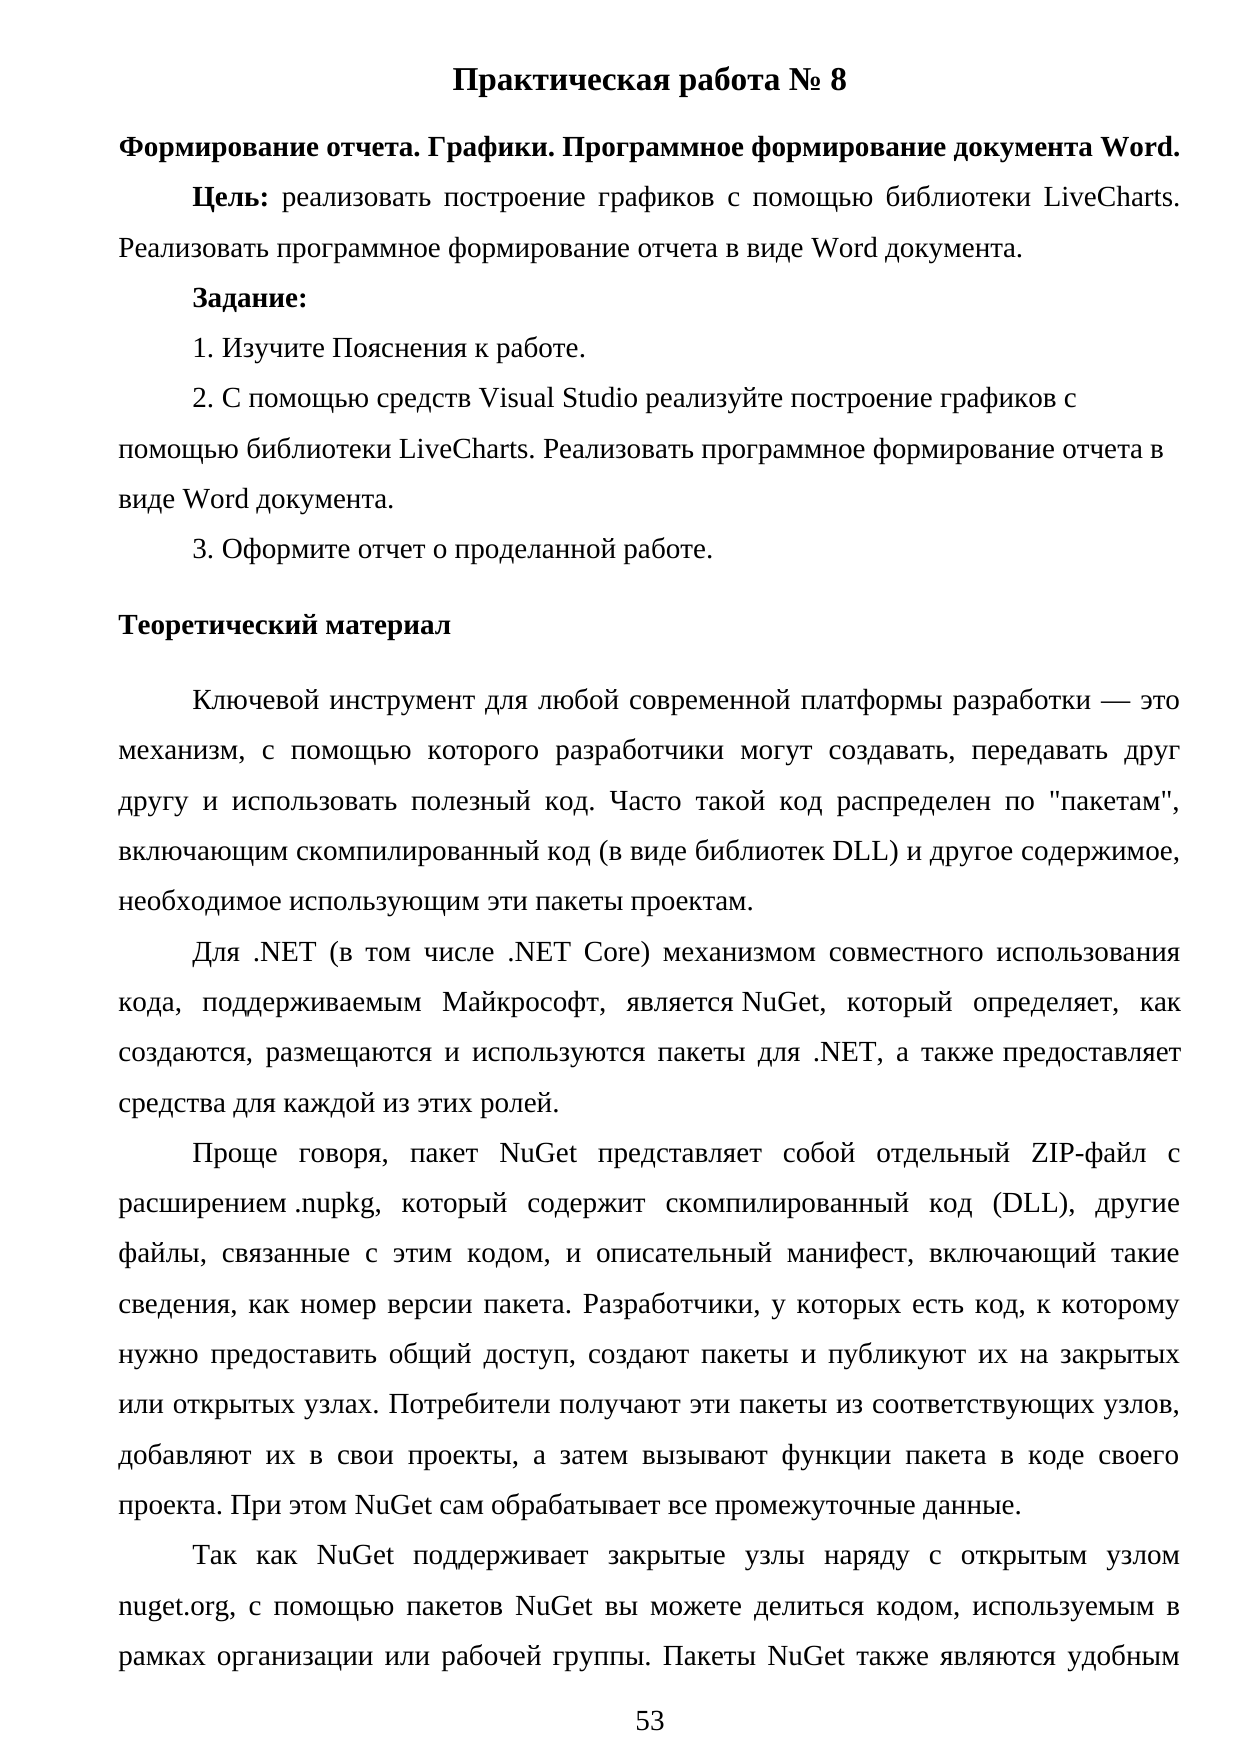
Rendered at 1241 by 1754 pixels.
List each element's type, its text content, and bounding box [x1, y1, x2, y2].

text Для .NET (в том числе .NET Core) механизмом совместного использования кода, поддерживаемым Майкрософт, является NuGet, который определяет, как создаются, размещаются и используются пакеты для .NET, а также предоставляет средства для каждой из этих ролей. [118, 934, 1181, 1118]
list Оформите отчет о проделанной работе. [118, 532, 1181, 565]
list Цель: реализовать построение графиков с помощью библиотеки LiveCharts. Реализовать программное формирование отчета в виде Word документа. [118, 179, 1181, 263]
subtitle Практическая работа № 8 [118, 59, 1181, 97]
list Изучите Пояснения к работе. [118, 330, 1181, 364]
text Теоретический материал [118, 607, 1181, 640]
text Ключевой инструмент для любой современной платформы разработки — это механизм, с помощью которого разработчики могут создавать, передавать друг другу и использовать полезный код. Часто такой код распределен по "пакетам", включающим скомпилированный код (в виде библиотек DLL) и другое содержимое, необходимое использующим эти пакеты проектам. [118, 682, 1181, 917]
text Задание: [118, 280, 1181, 313]
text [118, 1537, 1181, 1672]
list Формирование отчета. Графики. Программное формирование документа Word. [118, 129, 1181, 163]
list С помощью средств Visual Studio реализуйте построение графиков с помощью библиотеки LiveCharts. Реализовать программное формирование отчета в виде Word документа. [118, 381, 1181, 515]
text Проще говоря, пакет NuGet представляет собой отдельный ZIP-файл с расширением .nupkg, который содержит скомпилированный код (DLL), другие файлы, связанные с этим кодом, и описательный манифест, включающий такие сведения, как номер версии пакета. Разработчики, у которых есть код, к которому нужно предоставить общий доступ, создают пакеты и публикуют их на закрытых или открытых узлах. Потребители получают эти пакеты из соответствующих узлов, добавляют их в свои проекты, а затем вызывают функции пакета в коде своего проекта. При этом NuGet сам обрабатывает все промежуточные данные. [118, 1135, 1181, 1521]
